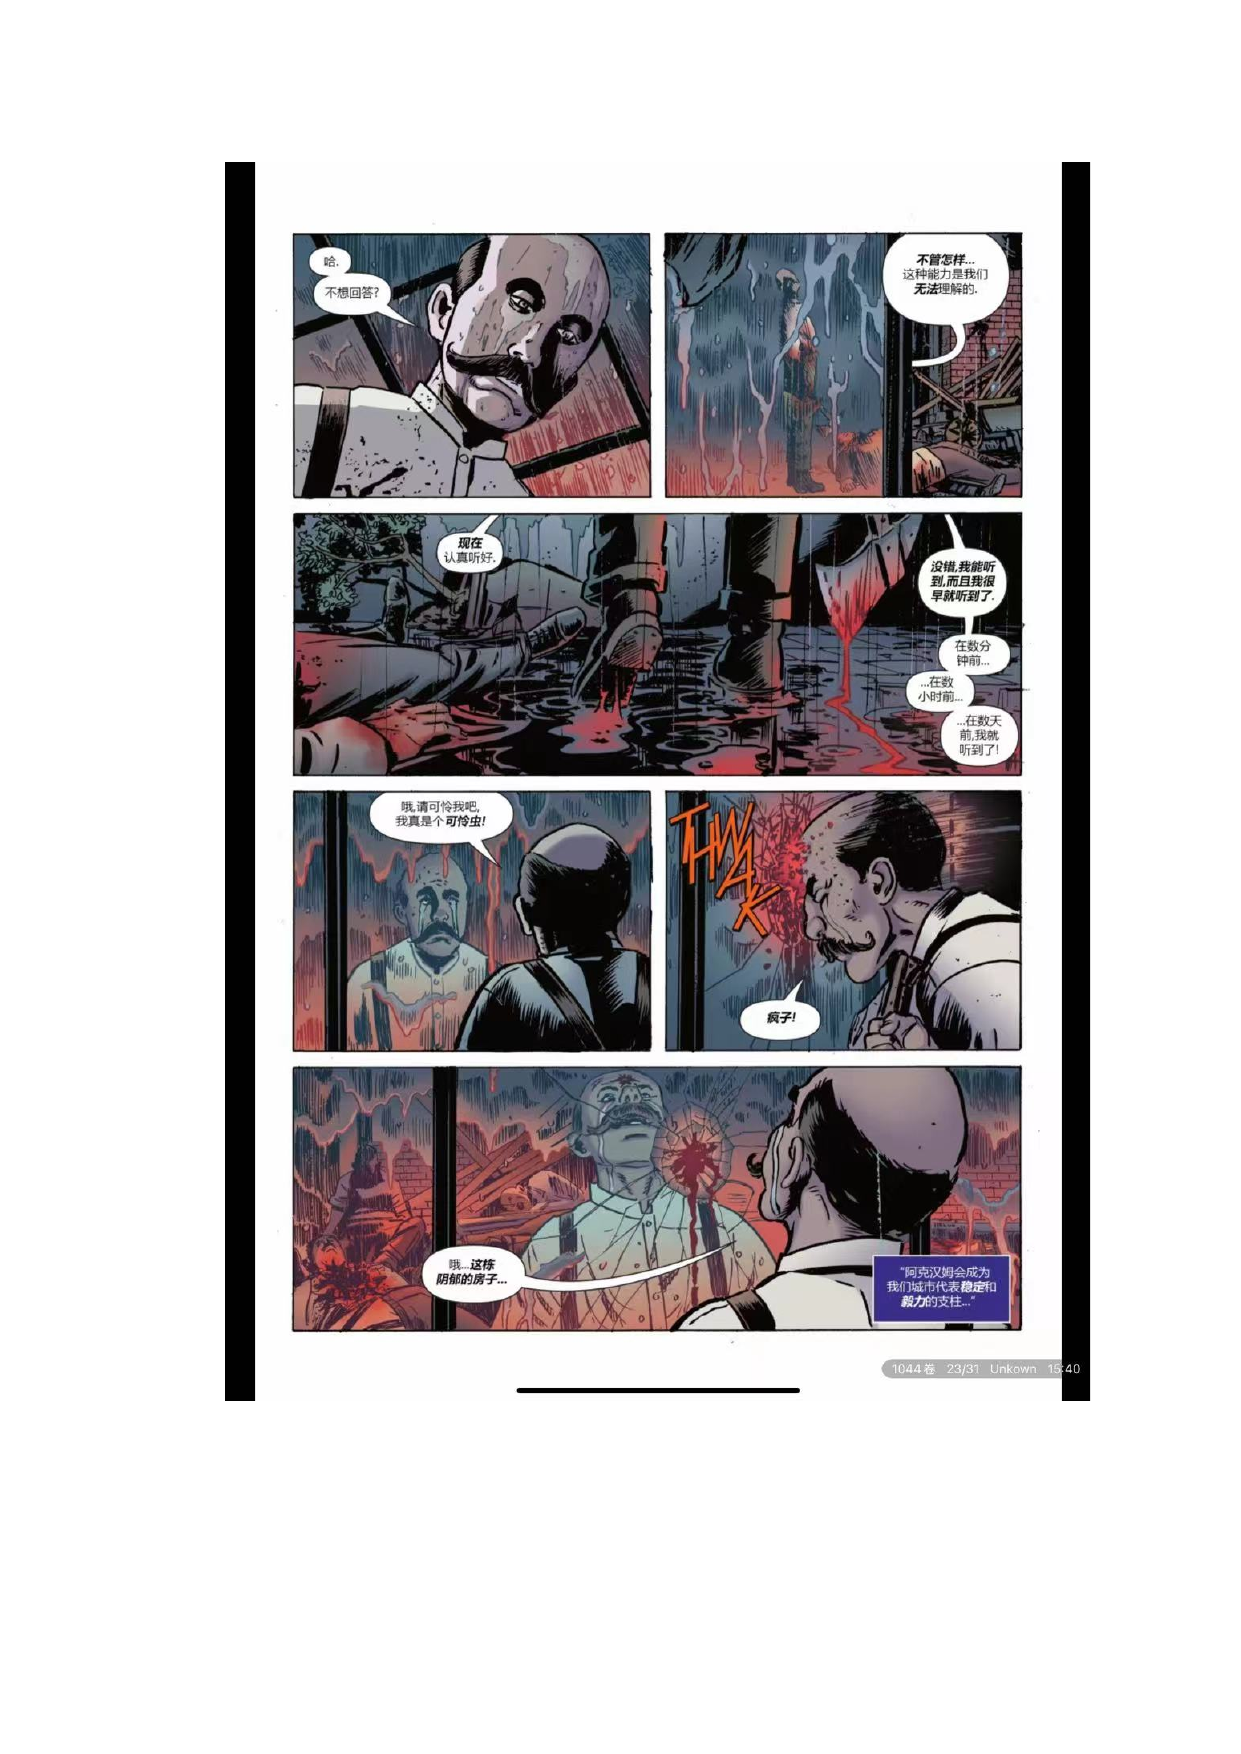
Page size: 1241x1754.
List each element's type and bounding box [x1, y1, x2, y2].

picture [225, 162, 1091, 1401]
